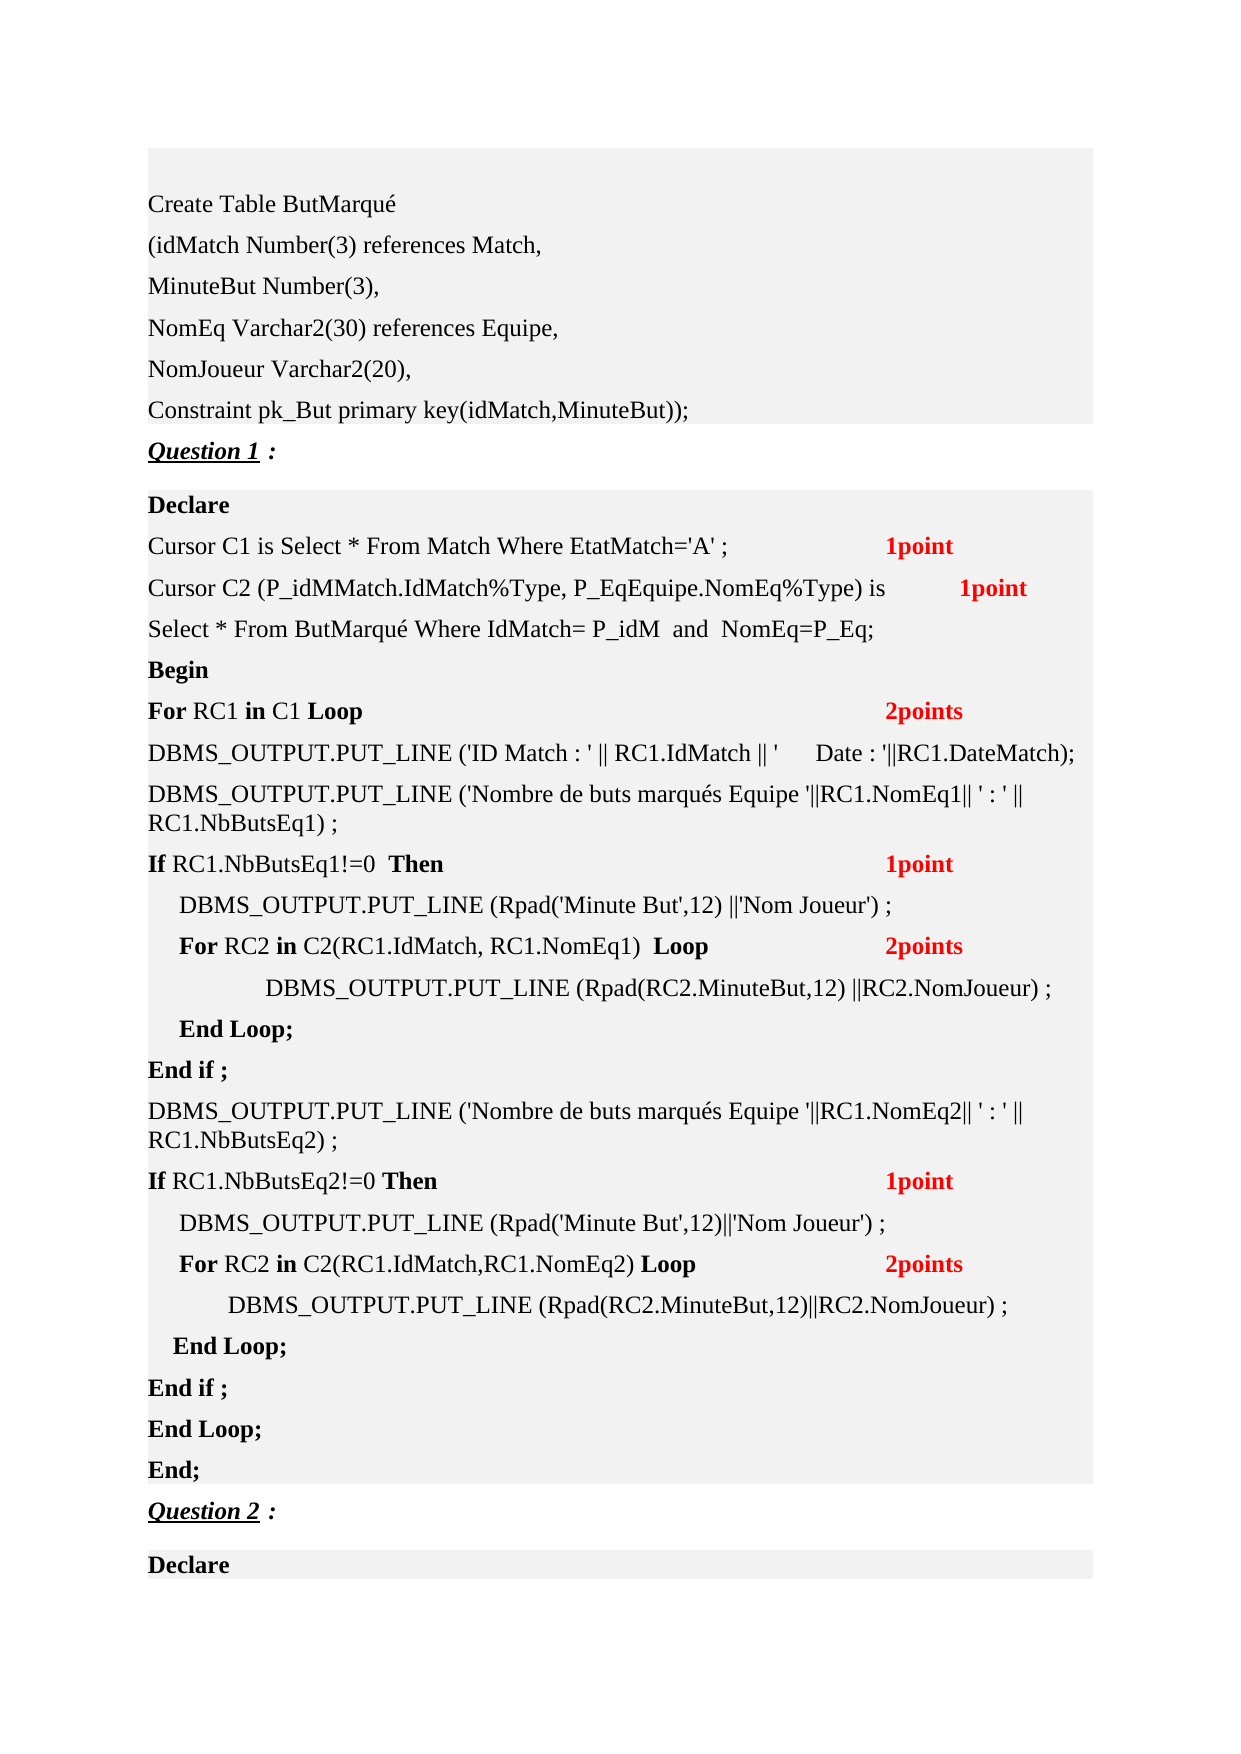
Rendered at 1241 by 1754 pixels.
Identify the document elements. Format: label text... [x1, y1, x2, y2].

text Begin [148, 655, 1093, 684]
text DBMS_OUTPUT.PUT_LINE (Rpad(RC2.MinuteBut,12)||RC2.NomJoueur) ; [148, 1290, 1093, 1319]
text If RC1.NbButsEq2!=0 Then 1point [148, 1166, 1093, 1195]
text Select * From ButMarqué Where IdMatch= P_idM and NomEq=P_Eq; [148, 614, 1093, 643]
text Cursor C1 is Select * From Match Where EtatMatch='A' ; 1point [148, 531, 1093, 560]
text DBMS_OUTPUT.PUT_LINE (Rpad('Minute But',12)||'Nom Joueur') ; [148, 1208, 1093, 1236]
text NomJoueur Varchar2(20), [148, 354, 1093, 383]
text Question 2 : [148, 1496, 1093, 1525]
text For RC2 in C2(RC1.IdMatch, RC1.NomEq1) Loop 2points [148, 931, 1093, 960]
text NomEq Varchar2(30) references Equipe, [148, 313, 1093, 341]
text End Loop; [148, 1414, 1093, 1443]
text MinuteBut Number(3), [148, 271, 1093, 300]
text End Loop; [148, 1331, 1093, 1360]
text For RC2 in C2(RC1.IdMatch,RC1.NomEq2) Loop 2points [148, 1249, 1093, 1278]
text DBMS_OUTPUT.PUT_LINE (Rpad('Minute But',12) ||'Nom Joueur') ; [148, 890, 1093, 919]
text End if ; [148, 1055, 1093, 1084]
text DBMS_OUTPUT.PUT_LINE (Rpad(RC2.MinuteBut,12) ||RC2.NomJoueur) ; [148, 973, 1093, 1001]
text End; [148, 1455, 1093, 1484]
text End Loop; [148, 1014, 1093, 1043]
text Question 1 : [148, 436, 1093, 465]
text DBMS_OUTPUT.PUT_LINE ('Nombre de buts marqués Equipe '||RC1.NomEq1|| ' : ' ||RC1.NbButsEq1) ; [148, 779, 1093, 836]
text Create Table ButMarqué [148, 189, 1093, 218]
text End if ; [148, 1373, 1093, 1401]
text Declare [148, 1550, 1093, 1579]
text For RC1 in C1 Loop 2points [148, 696, 1093, 725]
text DBMS_OUTPUT.PUT_LINE ('ID Match : ' || RC1.IdMatch || ' Date : '||RC1.DateMatch); [148, 738, 1093, 766]
text DBMS_OUTPUT.PUT_LINE ('Nombre de buts marqués Equipe '||RC1.NomEq2|| ' : ' || RC1.NbButsEq2) ; [148, 1096, 1093, 1154]
text Declare [148, 490, 1093, 519]
text If RC1.NbButsEq1!=0 Then 1point [148, 849, 1093, 878]
text (idMatch Number(3) references Match, [148, 230, 1093, 259]
text Constraint pk_But primary key(idMatch,MinuteBut)); [148, 395, 1093, 424]
text Cursor C2 (P_idMMatch.IdMatch%Type, P_EqEquipe.NomEq%Type) is 1point [148, 573, 1093, 601]
